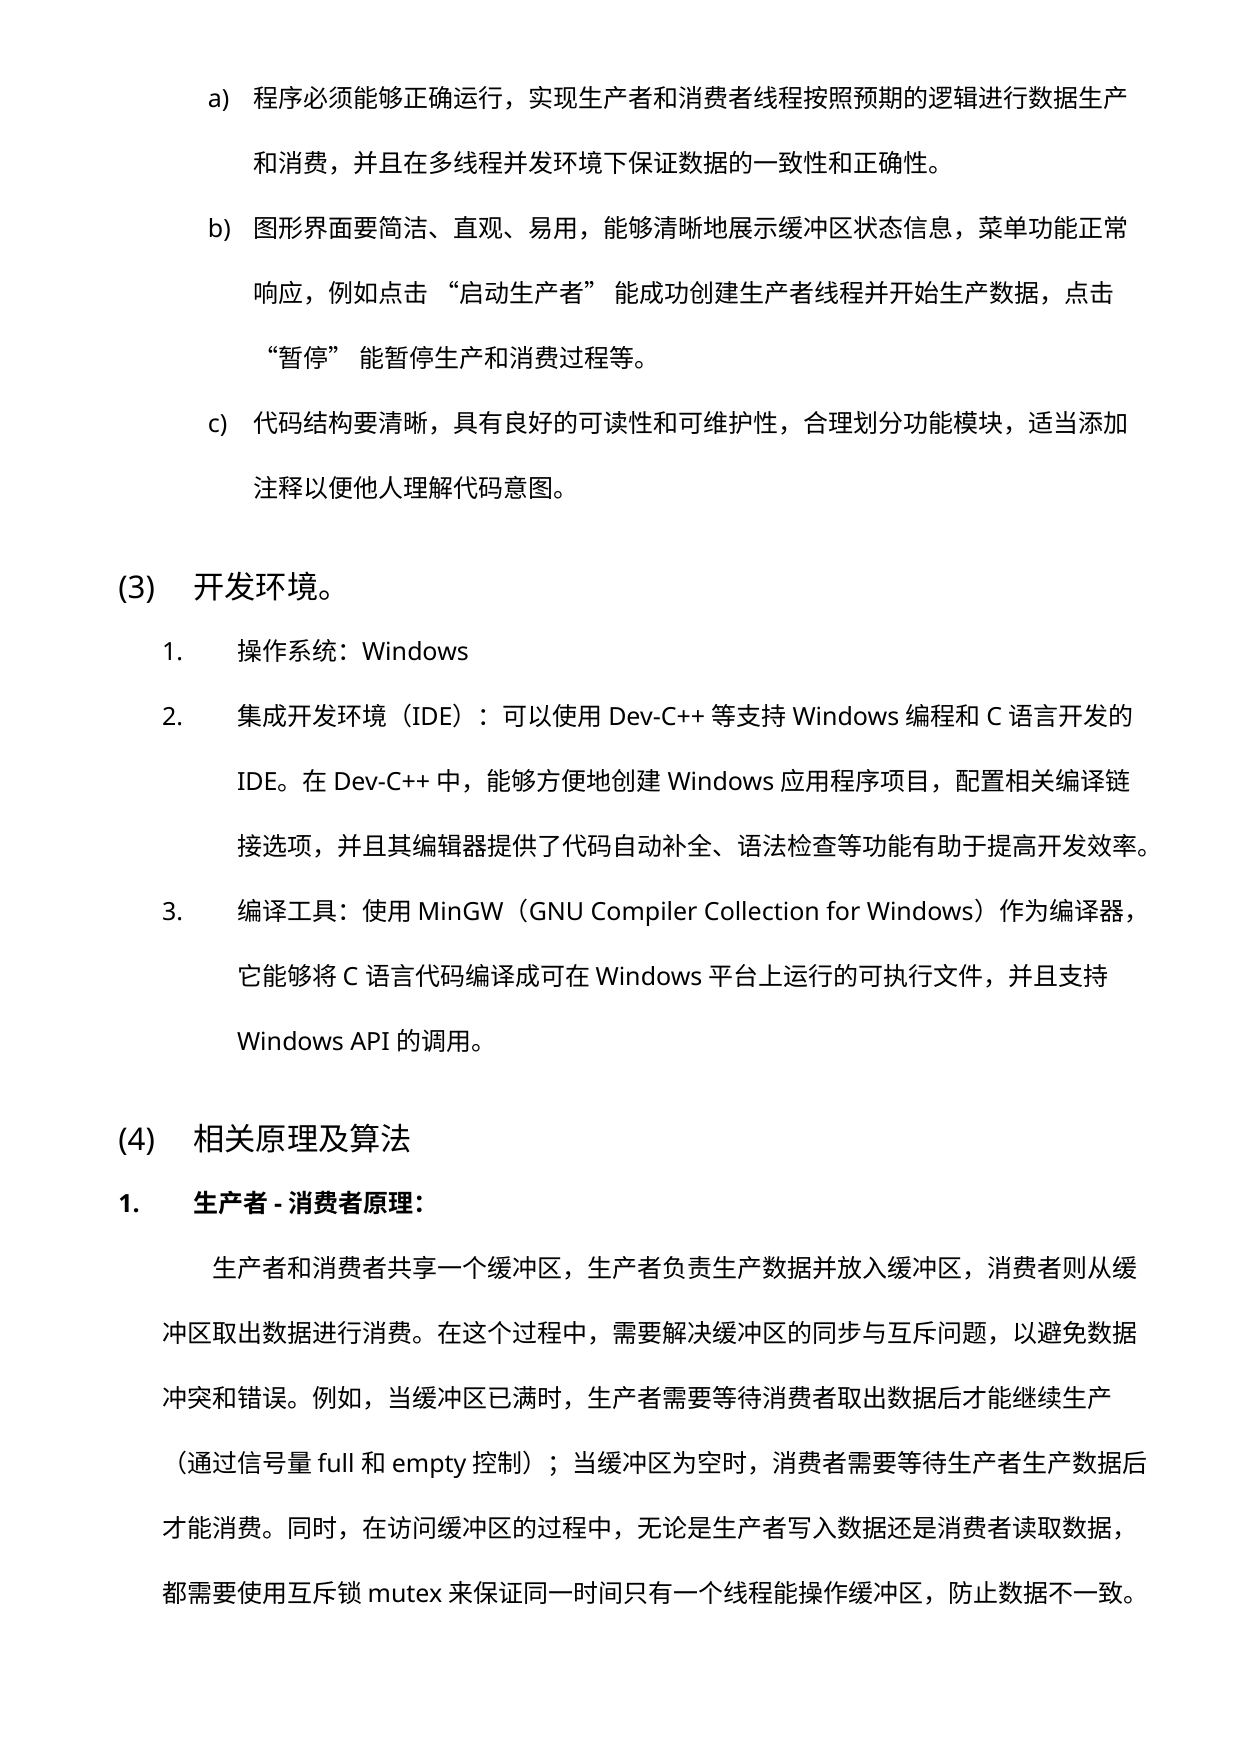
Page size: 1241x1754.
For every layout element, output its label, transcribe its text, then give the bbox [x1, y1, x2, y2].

list 操作系统：Windows [162, 617, 1152, 682]
list 程序必须能够正确运行，实现生产者和消费者线程按照预期的逻辑进行数据生产和消费，并且在多线程并发环境下保证数据的一致性和正确性。 [208, 64, 1152, 194]
list 相关原理及算法 [118, 1104, 1152, 1169]
list 开发环境。 [118, 552, 1152, 617]
list 编译工具：使用 MinGW（GNU Compiler Collection for Windows）作为编译器，它能够将 C 语言代码编译成可在 Windows 平台上运行的可执行文件，并且支持 Windows API 的调用。 [162, 877, 1152, 1072]
list 生产者 - 消费者原理： [118, 1169, 1152, 1234]
list 图形界面要简洁、直观、易用，能够清晰地展示缓冲区状态信息，菜单功能正常响应，例如点击 “启动生产者” 能成功创建生产者线程并开始生产数据，点击 “暂停” 能暂停生产和消费过程等。 [208, 194, 1152, 389]
text 生产者和消费者共享一个缓冲区，生产者负责生产数据并放入缓冲区，消费者则从缓冲区取出数据进行消费。在这个过程中，需要解决缓冲区的同步与互斥问题，以避免数据冲突和错误。例如，当缓冲区已满时，生产者需要等待消费者取出数据后才能继续生产（通过信号量 full 和 empty 控制）；当缓冲区为空时，消费者需要等待生产者生产数据后才能消费。同时，在访问缓冲区的过程中，无论是生产者写入数据还是消费者读取数据，都需要使用互斥锁 mutex 来保证同一时间只有一个线程能操作缓冲区，防止数据不一致。 [162, 1234, 1152, 1624]
list 代码结构要清晰，具有良好的可读性和可维护性，合理划分功能模块，适当添加注释以便他人理解代码意图。 [208, 389, 1152, 519]
list 集成开发环境（IDE）：可以使用 Dev-C++ 等支持 Windows 编程和 C 语言开发的 IDE。在 Dev-C++ 中，能够方便地创建 Windows 应用程序项目，配置相关编译链接选项，并且其编辑器提供了代码自动补全、语法检查等功能有助于提高开发效率。 [162, 682, 1152, 877]
